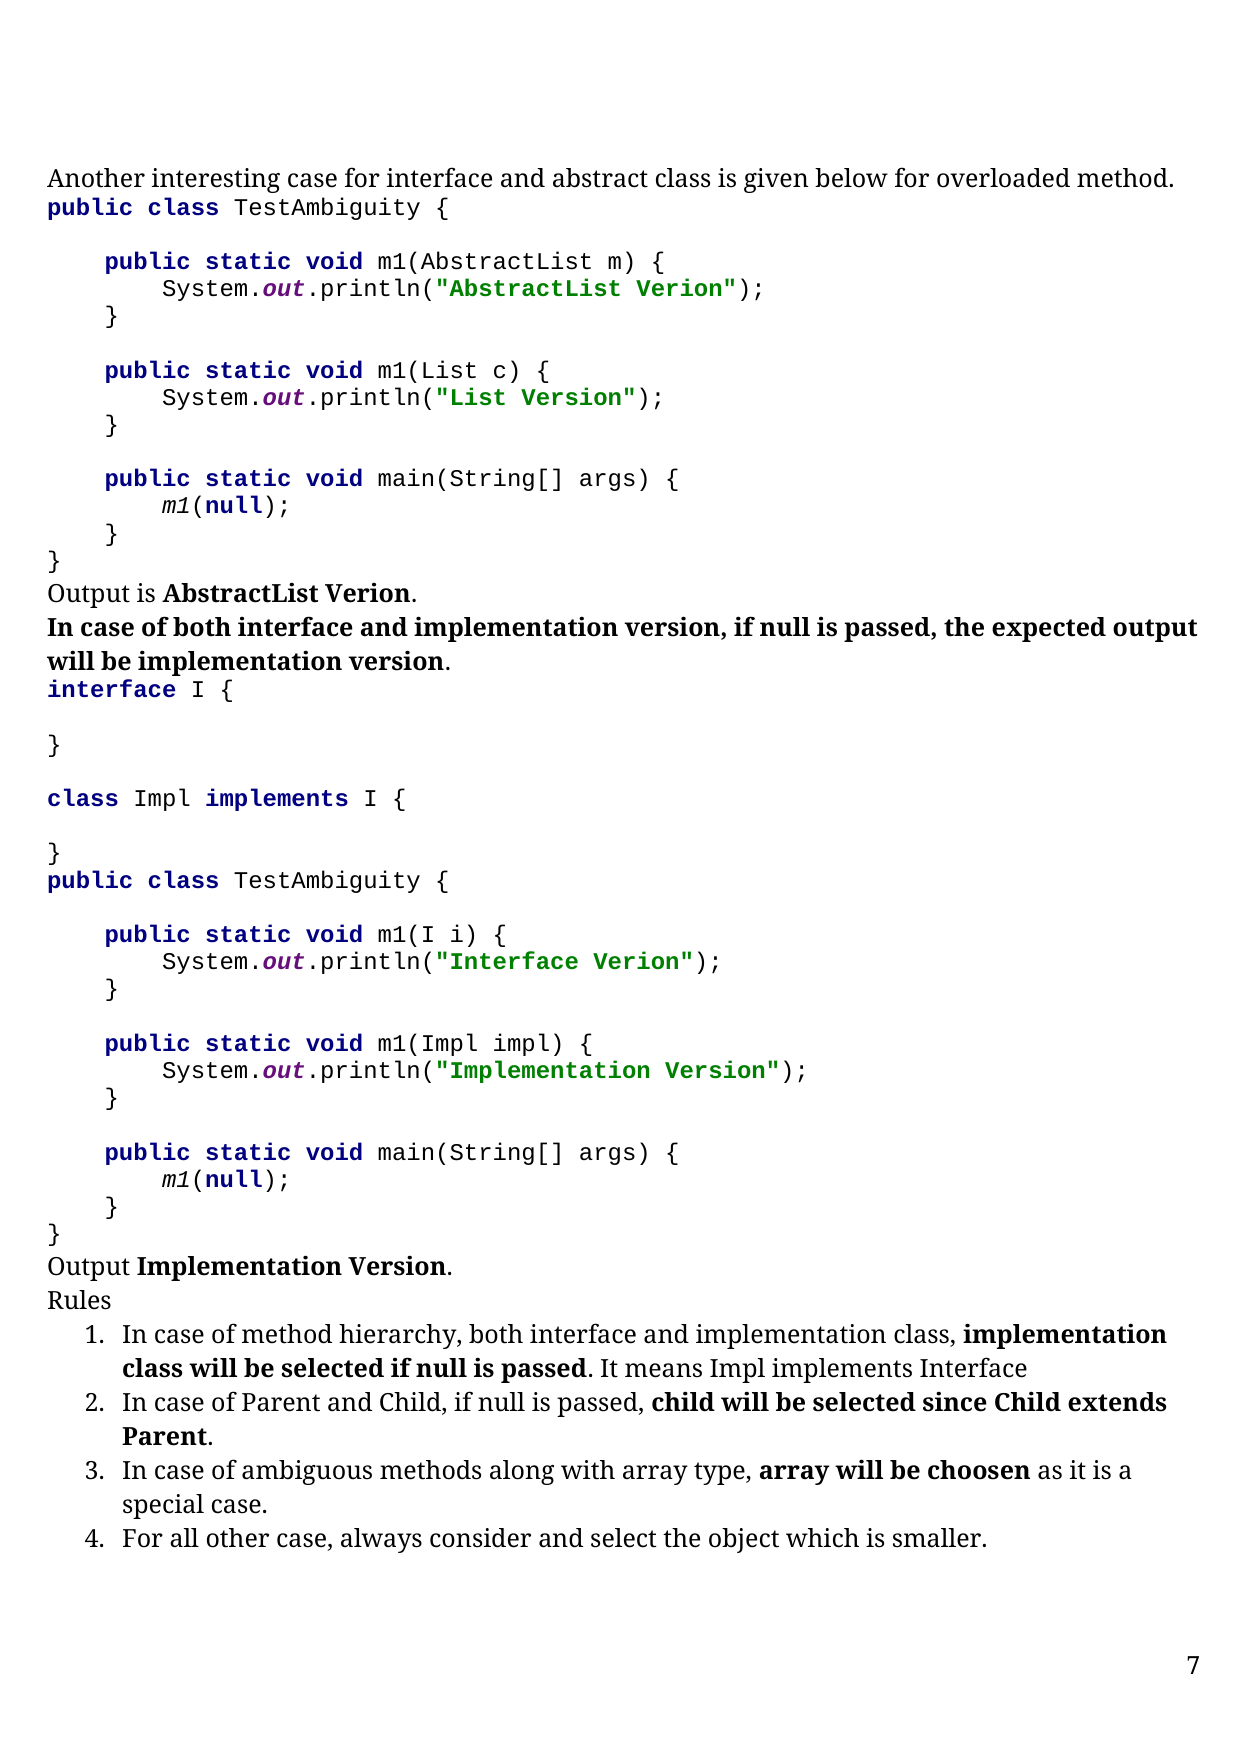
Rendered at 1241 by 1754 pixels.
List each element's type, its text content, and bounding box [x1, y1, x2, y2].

list In case of ambiguous methods along with array type, array will be choosen as it is a special case. [84, 1453, 1200, 1521]
list In case of Parent and Child, if null is passed, child will be selected since Child extends Parent. [84, 1385, 1200, 1453]
text In case of both interface and implementation version, if null is passed, the expected output will be implementation version. [47, 609, 1200, 678]
text Rules [47, 1283, 1200, 1317]
text interface I { } class Impl implements I { } public class TestAmbiguity { public static void m1(I i) { System.out.println("Interface Verion"); } public static void m1(Impl impl) { System.out.println("Implementation Version"); } public static void main(String[] args) { m1(null); } } [47, 678, 1200, 1249]
text Another interesting case for interface and abstract class is given below for overloaded method. [47, 161, 1200, 195]
text Output is AbstractList Verion. [47, 576, 1200, 609]
list For all other case, always consider and select the object which is smaller. [84, 1521, 1200, 1555]
text Output Implementation Version. [47, 1249, 1200, 1283]
text public class TestAmbiguity { public static void m1(AbstractList m) { System.out.println("AbstractList Verion"); } public static void m1(List c) { System.out.println("List Version"); } public static void main(String[] args) { m1(null); } } [47, 195, 1200, 576]
list In case of method hierarchy, both interface and implementation class, implementation class will be selected if null is passed. It means Impl implements Interface [84, 1317, 1200, 1385]
